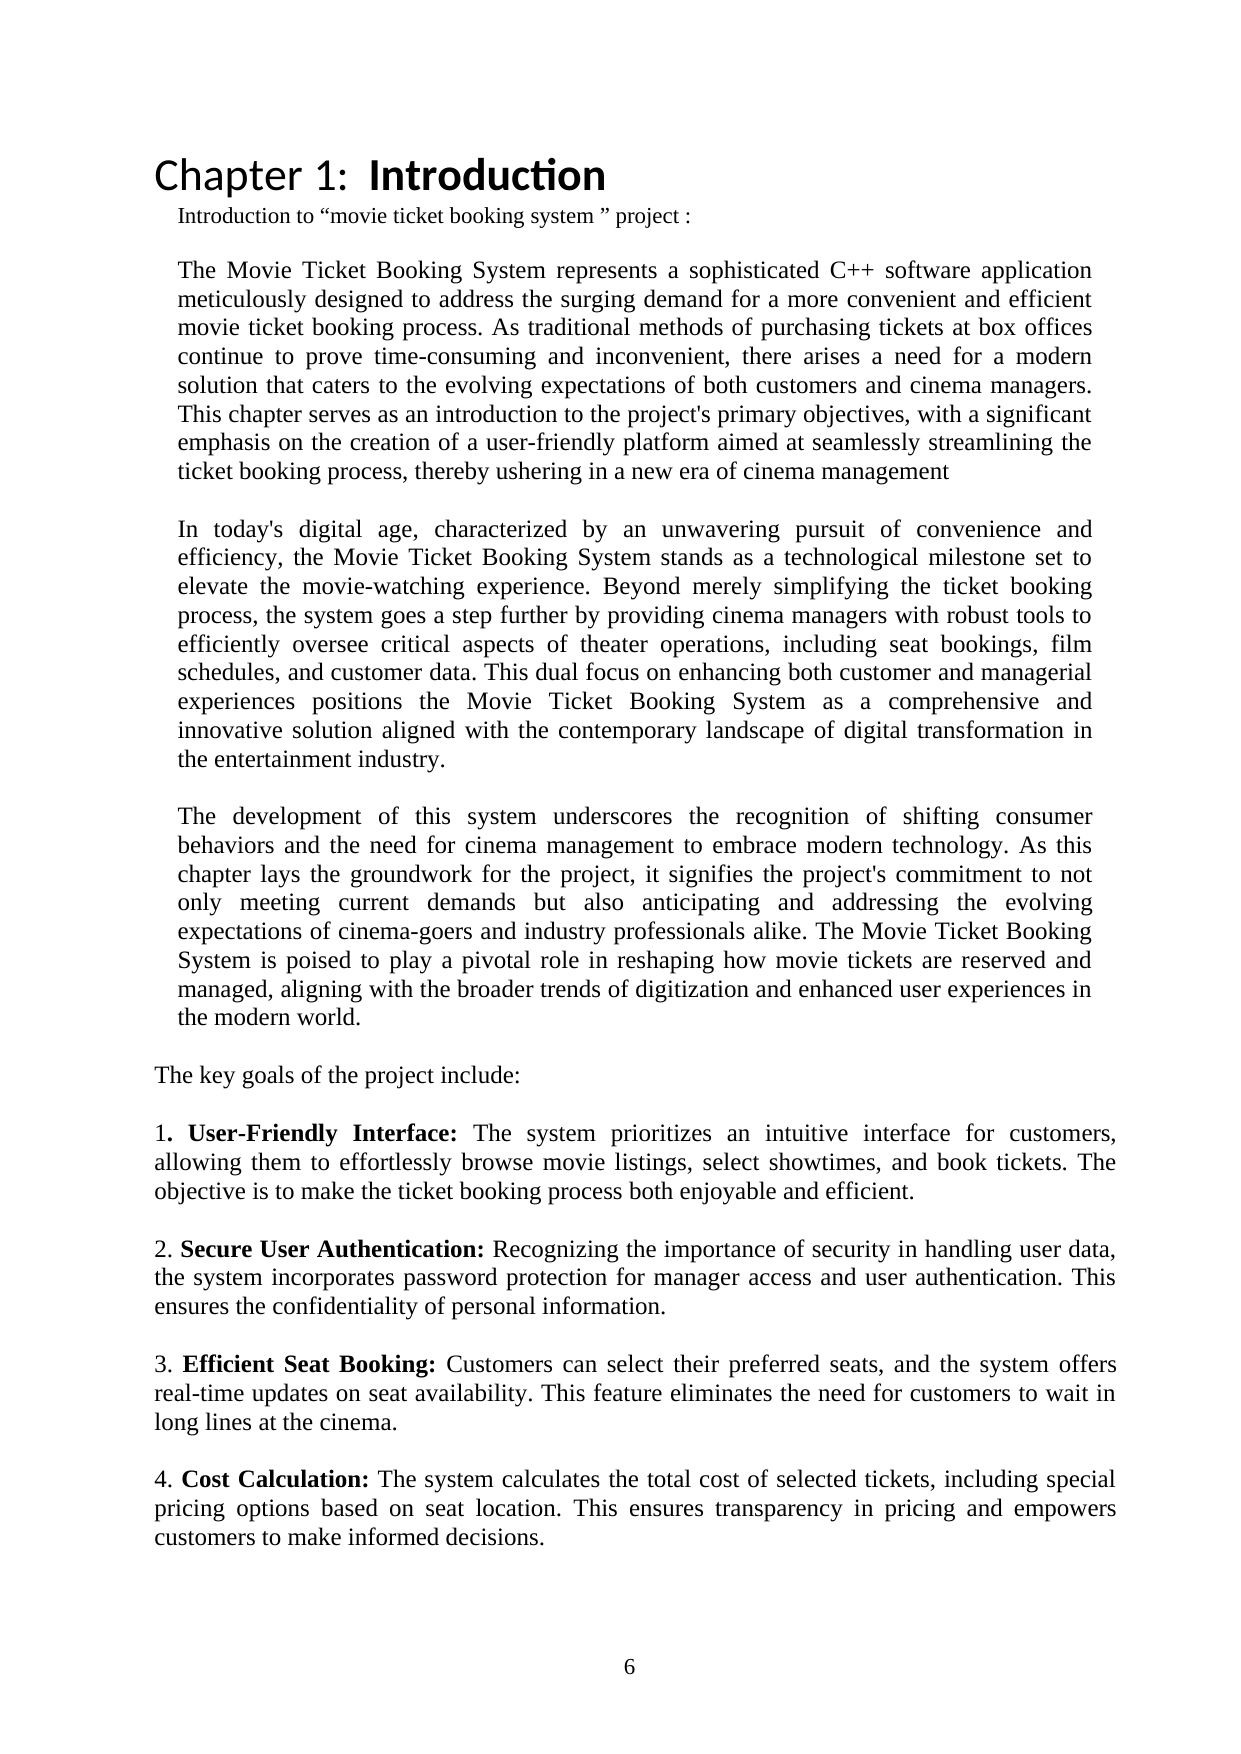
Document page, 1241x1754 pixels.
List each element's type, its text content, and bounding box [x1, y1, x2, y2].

text Introduction to “movie ticket booking system ” project : [177, 202, 1093, 228]
text Chapter 1: Introduction [154, 146, 1117, 202]
text The key goals of the project include: [154, 1060, 1117, 1089]
text 2. Secure User Authentication: Recognizing the importance of security in handling user data, the system incorporates password protection for manager access and user authentication. This ensures the confidentiality of personal information. [154, 1234, 1117, 1320]
text 4. Cost Calculation: The system calculates the total cost of selected tickets, including special pricing options based on seat location. This ensures transparency in pricing and empowers customers to make informed decisions. [154, 1464, 1117, 1551]
text The Movie Ticket Booking System represents a sophisticated C++ software application meticulously designed to address the surging demand for a more convenient and efficient movie ticket booking process. As traditional methods of purchasing tickets at box offices continue to prove time-consuming and inconvenient, there arises a need for a modern solution that caters to the evolving expectations of both customers and cinema managers. This chapter serves as an introduction to the project's primary objectives, with a significant emphasis on the creation of a user-friendly platform aimed at seamlessly streamlining the ticket booking process, thereby ushering in a new era of cinema management [177, 255, 1093, 485]
text 1. User-Friendly Interface: The system prioritizes an intuitive interface for customers, allowing them to effortlessly browse movie listings, select showtimes, and book tickets. The objective is to make the ticket booking process both enjoyable and efficient. [154, 1118, 1117, 1204]
text 3. Efficient Seat Booking: Customers can select their preferred seats, and the system offers real-time updates on seat availability. This feature eliminates the need for customers to wait in long lines at the cinema. [154, 1349, 1117, 1435]
text In today's digital age, characterized by an unwavering pursuit of convenience and efficiency, the Movie Ticket Booking System stands as a technological milestone set to elevate the movie-watching experience. Beyond merely simplifying the ticket booking process, the system goes a step further by providing cinema managers with robust tools to efficiently oversee critical aspects of theater operations, including seat bookings, film schedules, and customer data. This dual focus on enhancing both customer and managerial experiences positions the Movie Ticket Booking System as a comprehensive and innovative solution aligned with the contemporary landscape of digital transformation in the entertainment industry. [177, 514, 1093, 772]
text The development of this system underscores the recognition of shifting consumer behaviors and the need for cinema management to embrace modern technology. As this chapter lays the groundwork for the project, it signifies the project's commitment to not only meeting current demands but also anticipating and addressing the evolving expectations of cinema-goers and industry professionals alike. The Movie Ticket Booking System is poised to play a pivotal role in reshaping how movie tickets are reserved and managed, aligning with the broader trends of digitization and enhanced user experiences in the modern world. [177, 801, 1093, 1031]
